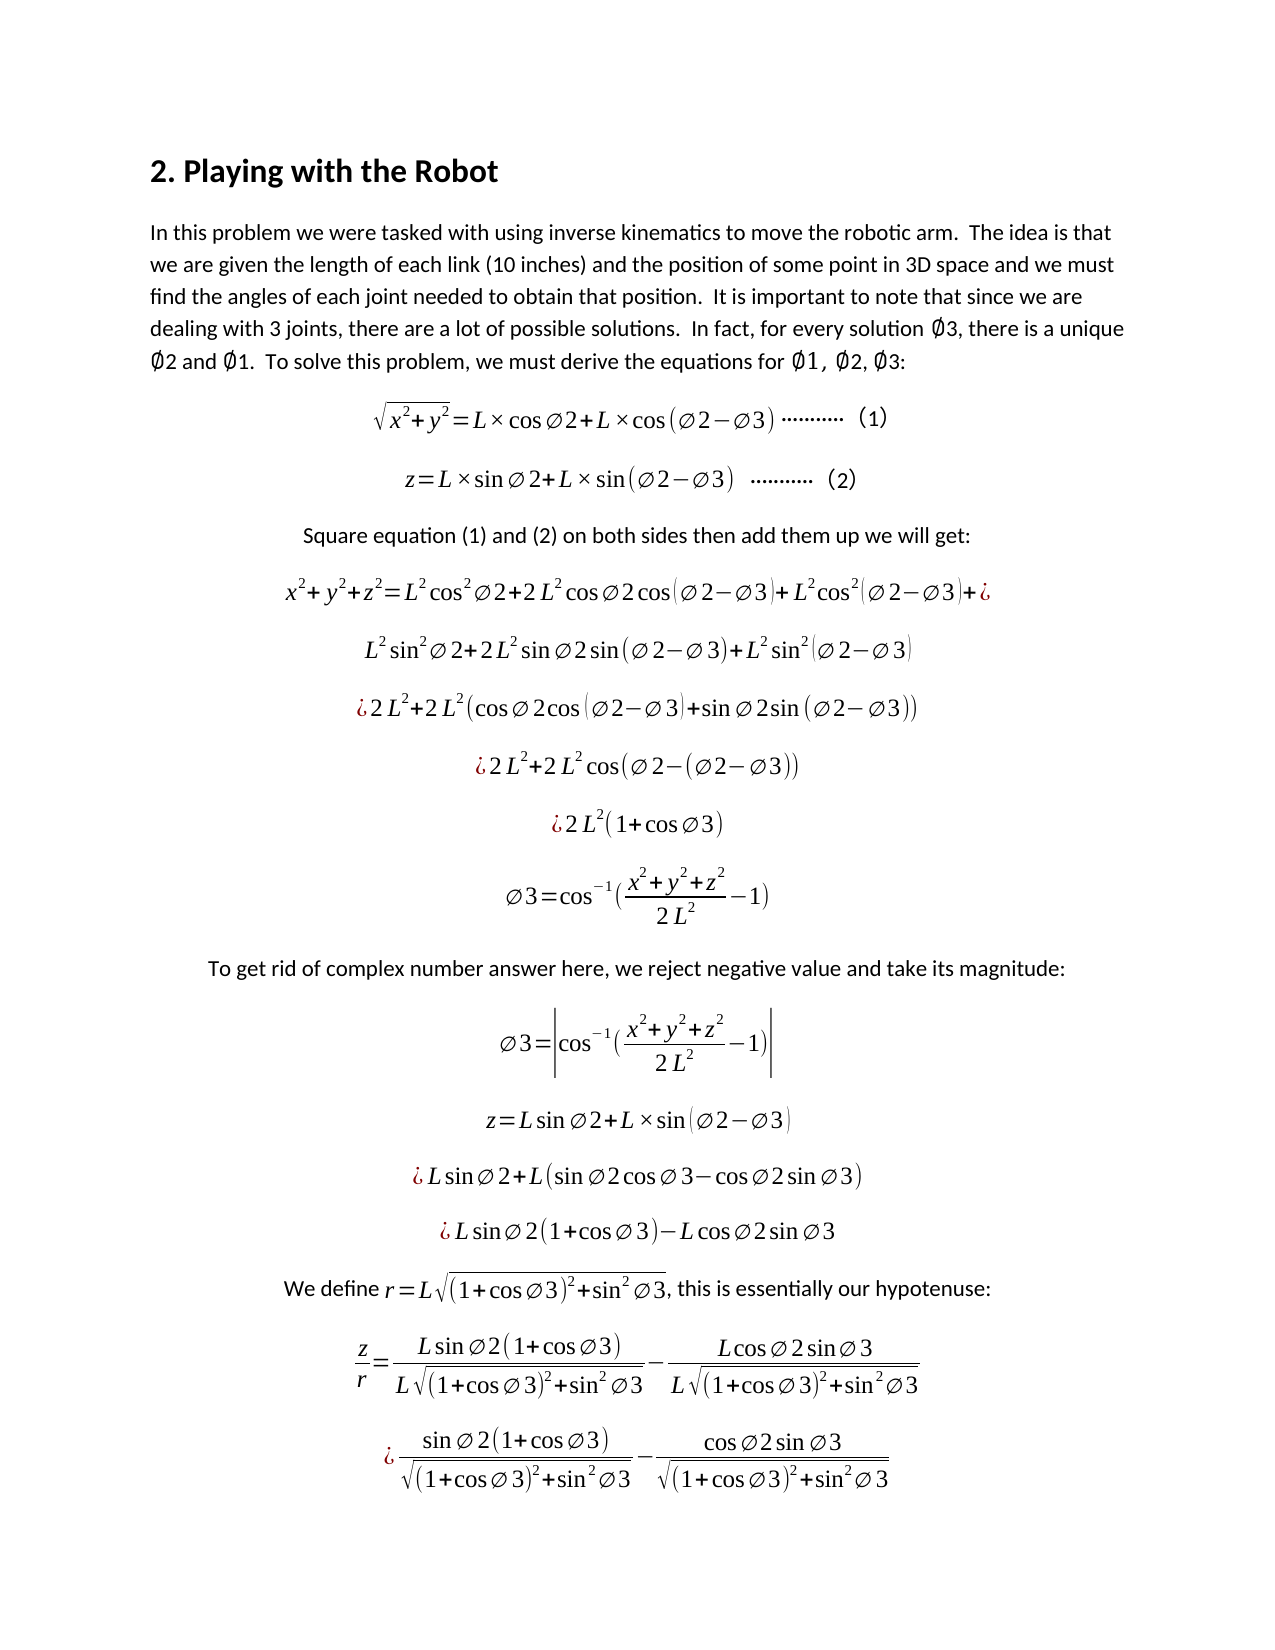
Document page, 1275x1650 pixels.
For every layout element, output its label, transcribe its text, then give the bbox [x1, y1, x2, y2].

text Square equation (1) and (2) on both sides then add them up we will get: [150, 521, 1125, 549]
text To get rid of complex number answer here, we reject negative value and take its magnitude: [150, 954, 1125, 982]
text ···········（2） [150, 462, 1125, 495]
text 2. Playing with the Robot [150, 150, 1125, 191]
text We define , this is essentially our hypotenuse: [150, 1271, 1125, 1306]
text ···········（1） [150, 400, 1125, 436]
text In this problem we were tasked with using inverse kinematics to move the robotic arm. The idea is that we are given the length of each link (10 inches) and the position of some point in 3D space and we must find the angles of each joint needed to obtain that position. It is important to note that since we are dealing with 3 joints, there are a lot of possible solutions. In fact, for every solution ∅3, there is a unique ∅2 and ∅1. To solve this problem, we must derive the equations for ∅1, ∅2, ∅3: [150, 218, 1125, 375]
